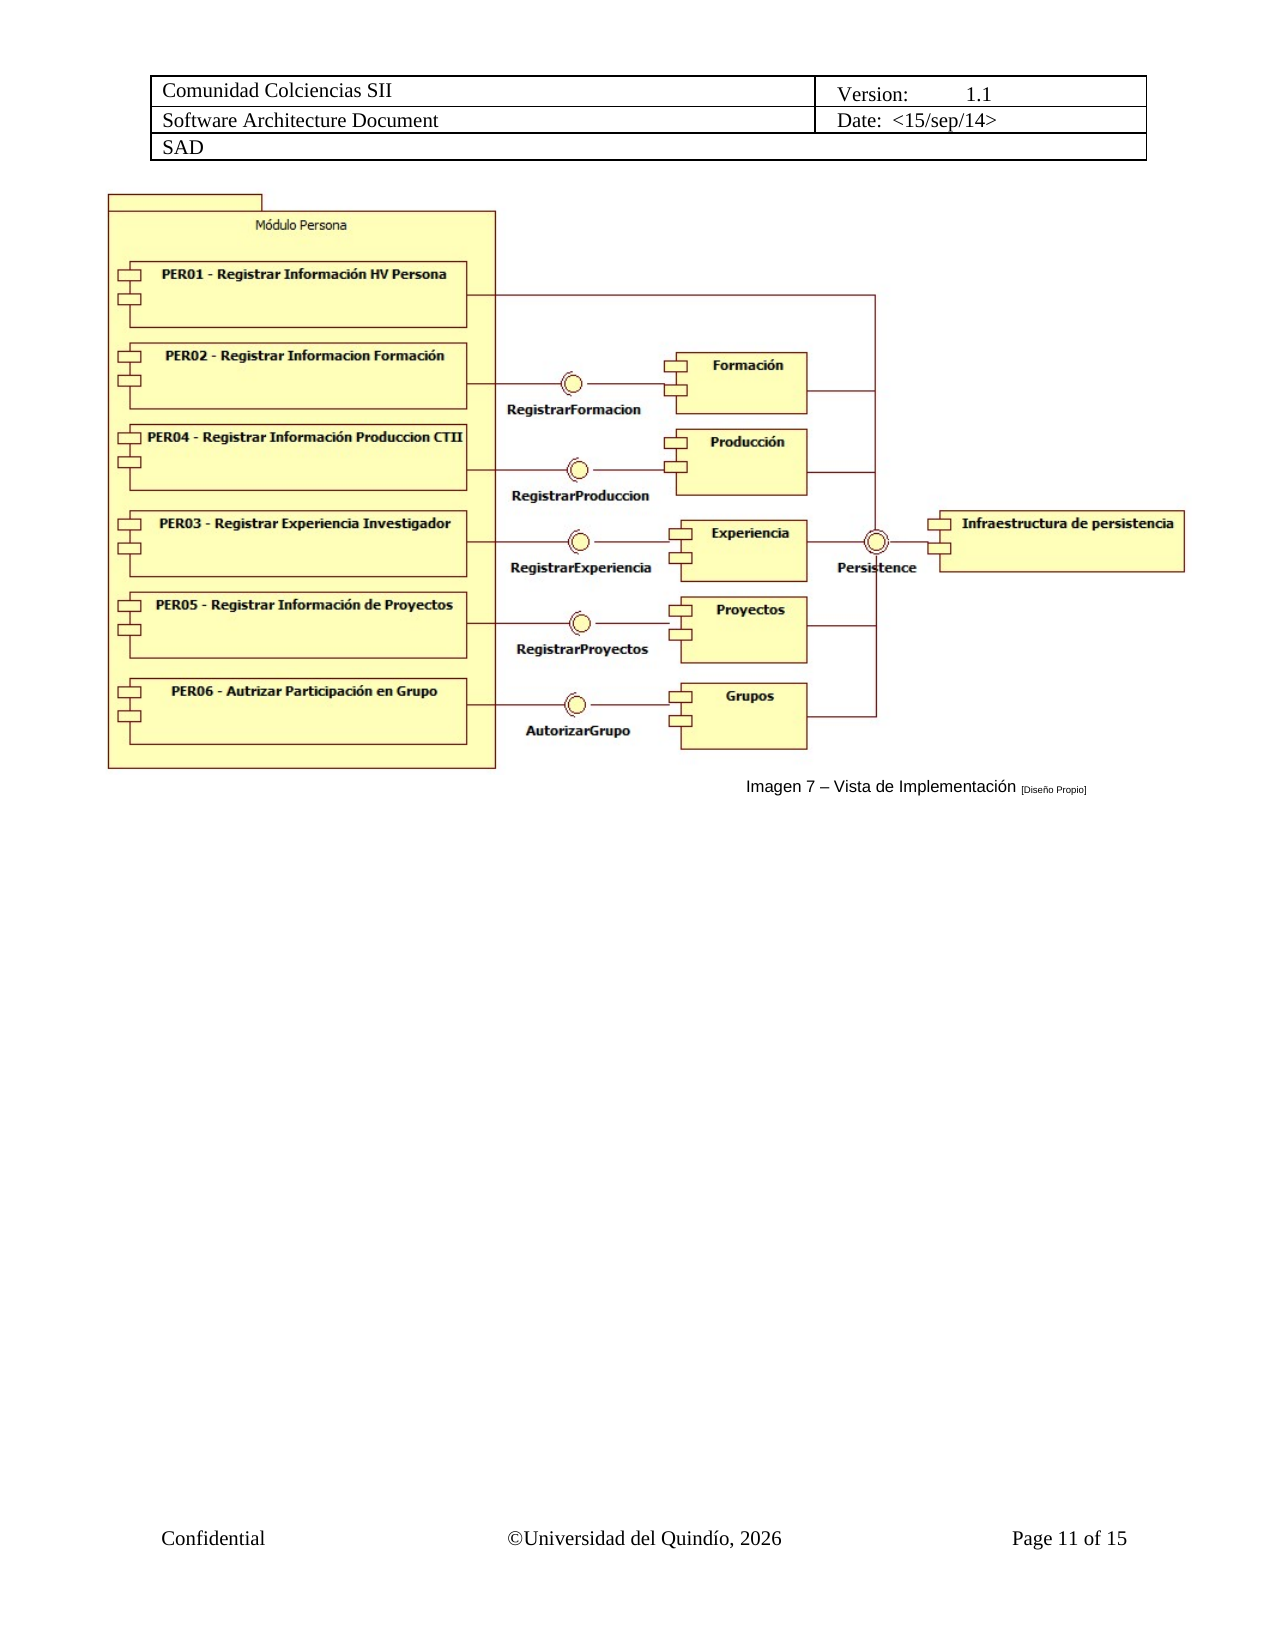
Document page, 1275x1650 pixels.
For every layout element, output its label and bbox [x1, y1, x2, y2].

picture [105, 185, 1192, 775]
